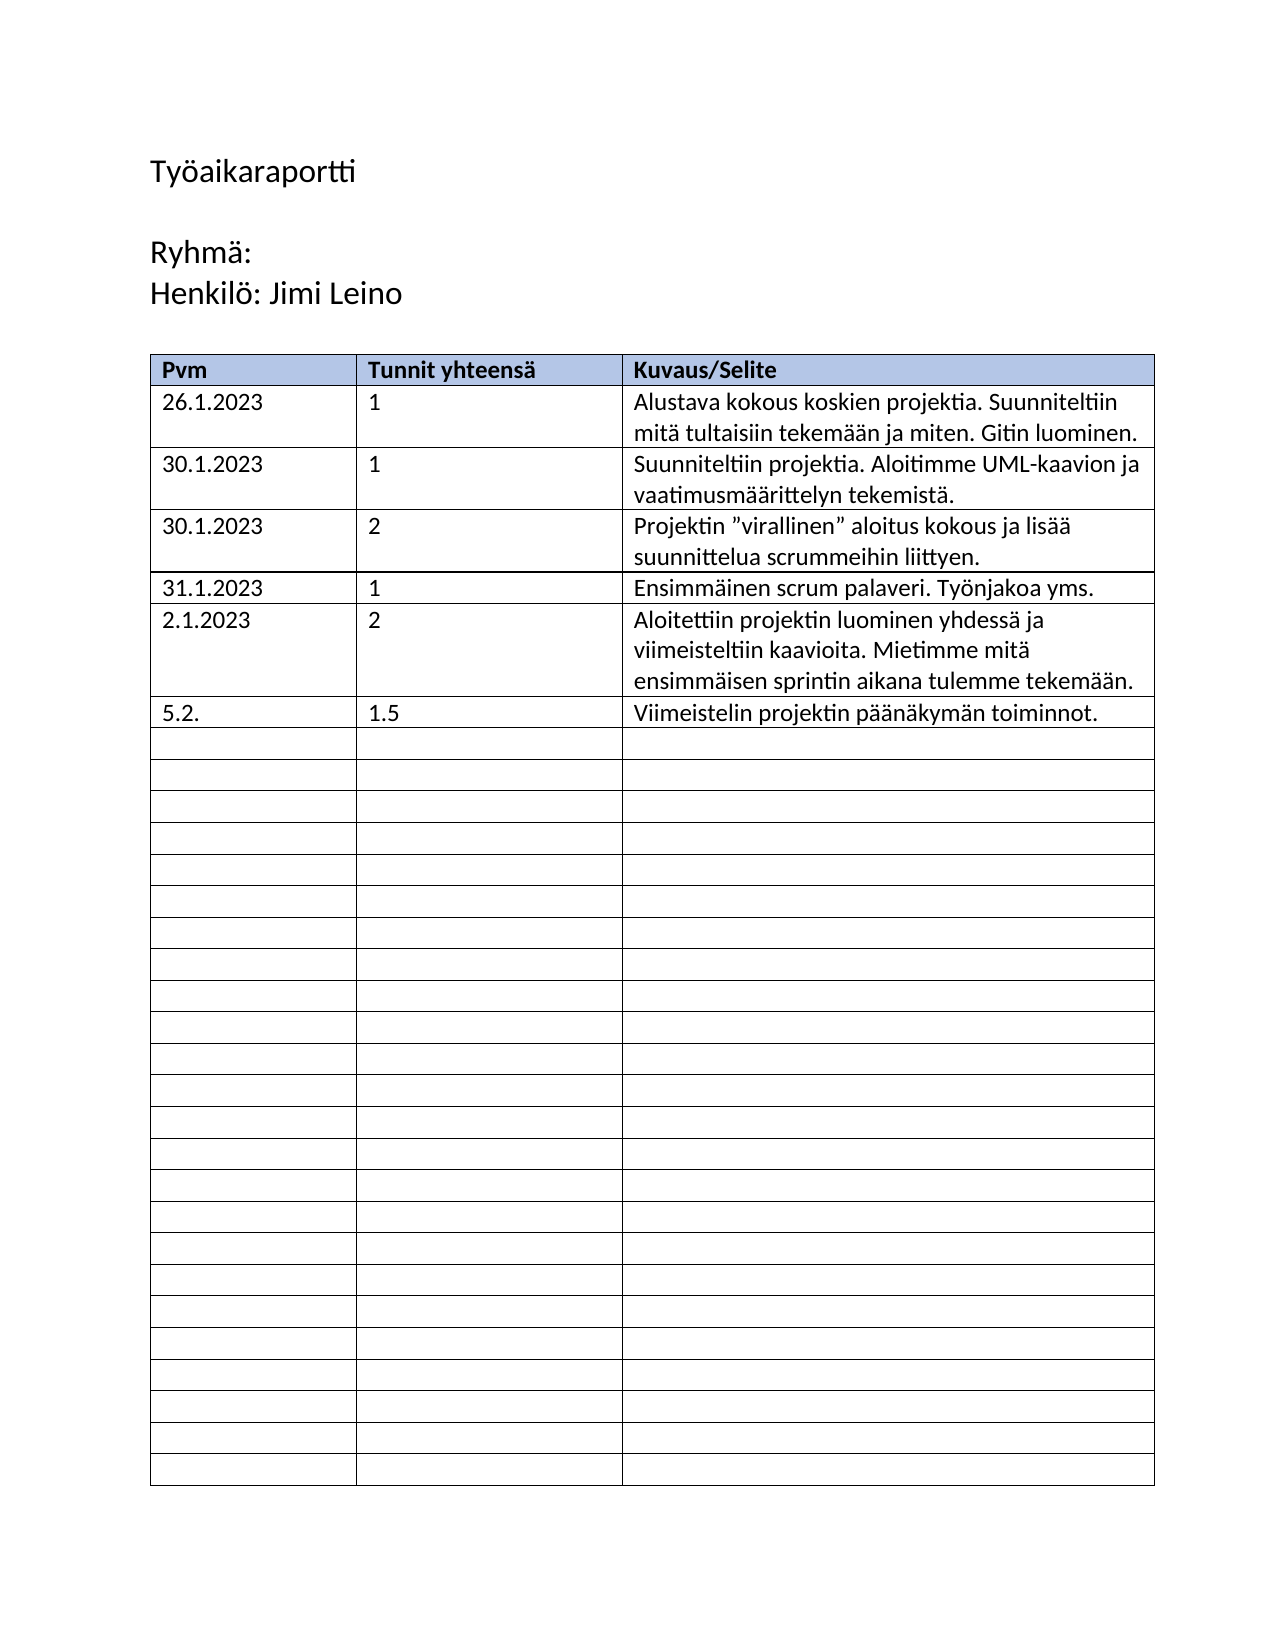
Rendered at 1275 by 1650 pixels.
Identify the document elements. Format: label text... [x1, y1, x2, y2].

table_cell 1.5 [357, 697, 622, 727]
table_cell [151, 1423, 356, 1453]
table_cell [357, 949, 622, 980]
table_cell Ensimmäinen scrum palaveri. Työnjakoa yms. [623, 573, 1154, 603]
table_cell [623, 1454, 1154, 1485]
table_cell 26.1.2023 [151, 386, 356, 447]
table_cell [151, 1170, 356, 1201]
table_cell [357, 1139, 622, 1169]
table_cell [623, 981, 1154, 1011]
table_cell Aloitettiin projektin luominen yhdessä ja viimeisteltiin kaavioita. Mietimme mitä ensimmäisen sprintin aikana tulemme tekemään. [623, 604, 1154, 696]
table_cell [151, 823, 356, 853]
table_cell [151, 981, 356, 1011]
table_cell 2.1.2023 [151, 604, 356, 696]
table_cell [151, 1360, 356, 1390]
table_cell [151, 728, 356, 759]
table_cell [151, 918, 356, 948]
text Ryhmä: [150, 231, 1125, 272]
table_cell 1 [357, 573, 622, 603]
table_cell 2 [357, 510, 622, 571]
table_cell [151, 791, 356, 822]
table_cell 1 [357, 448, 622, 509]
table_header Kuvaus/Selite [623, 355, 1154, 385]
table_cell [623, 1296, 1154, 1327]
table_header Pvm [151, 355, 356, 385]
table_cell 2 [357, 604, 622, 696]
table_cell [357, 1423, 622, 1453]
table_cell [151, 855, 356, 885]
table_cell [151, 1202, 356, 1232]
table_cell [623, 1423, 1154, 1453]
table_cell [623, 1360, 1154, 1390]
table_cell [357, 760, 622, 790]
table_cell Suunniteltiin projektia. Aloitimme UML-kaavion ja vaatimusmäärittelyn tekemistä. [623, 448, 1154, 509]
text Työaikaraportti [150, 150, 1125, 191]
table_cell [623, 1170, 1154, 1201]
table_cell [151, 760, 356, 790]
table_cell [623, 791, 1154, 822]
table_cell [623, 1075, 1154, 1106]
table_cell [623, 855, 1154, 885]
table_cell [357, 1012, 622, 1043]
table_cell [357, 823, 622, 853]
table_cell [151, 1265, 356, 1295]
table_cell [623, 1012, 1154, 1043]
table_cell [151, 1454, 356, 1485]
table_cell [357, 1170, 622, 1201]
table_cell [357, 791, 622, 822]
table_cell [623, 1265, 1154, 1295]
table_cell [623, 918, 1154, 948]
table_cell [151, 1296, 356, 1327]
table_cell [623, 1328, 1154, 1358]
table_cell [357, 1044, 622, 1074]
table_cell [151, 1139, 356, 1169]
table_cell [151, 1107, 356, 1137]
table_cell [151, 1012, 356, 1043]
table_cell [623, 760, 1154, 790]
table_cell Alustava kokous koskien projektia. Suunniteltiin mitä tultaisiin tekemään ja miten. Gitin luominen. [623, 386, 1154, 447]
table_cell [151, 886, 356, 917]
table_header Tunnit yhteensä [357, 355, 622, 385]
table_cell Projektin ”virallinen” aloitus kokous ja lisää suunnittelua scrummeihin liittyen. [623, 510, 1154, 571]
table_cell [151, 1233, 356, 1264]
table_cell 31.1.2023 [151, 573, 356, 603]
table_cell [151, 1075, 356, 1106]
table_cell 1 [357, 386, 622, 447]
table_cell [151, 1328, 356, 1358]
table_cell Viimeistelin projektin päänäkymän toiminnot. [623, 697, 1154, 727]
table_cell [357, 918, 622, 948]
table_cell [357, 1454, 622, 1485]
table_cell [357, 1265, 622, 1295]
table_cell [357, 855, 622, 885]
table_cell [357, 1107, 622, 1137]
table_cell [357, 1202, 622, 1232]
text Henkilö: Jimi Leino [150, 272, 1125, 313]
table_cell [623, 886, 1154, 917]
table_cell 30.1.2023 [151, 448, 356, 509]
table_cell [357, 1075, 622, 1106]
table_cell [357, 1360, 622, 1390]
table_cell [357, 981, 622, 1011]
table_cell [357, 886, 622, 917]
table_cell [623, 1202, 1154, 1232]
table_cell [623, 1233, 1154, 1264]
table_cell 30.1.2023 [151, 510, 356, 571]
table_cell [623, 1107, 1154, 1137]
table_cell [357, 1328, 622, 1358]
table_cell [623, 823, 1154, 853]
table_cell [623, 728, 1154, 759]
table_cell [623, 1044, 1154, 1074]
table_cell [623, 1391, 1154, 1422]
table_cell [357, 1391, 622, 1422]
table_cell 5.2. [151, 697, 356, 727]
table_cell [151, 1391, 356, 1422]
table_cell [151, 949, 356, 980]
table_cell [357, 1233, 622, 1264]
table_cell [151, 1044, 356, 1074]
table_cell [357, 728, 622, 759]
table_cell [623, 1139, 1154, 1169]
table_cell [623, 949, 1154, 980]
table_cell [357, 1296, 622, 1327]
